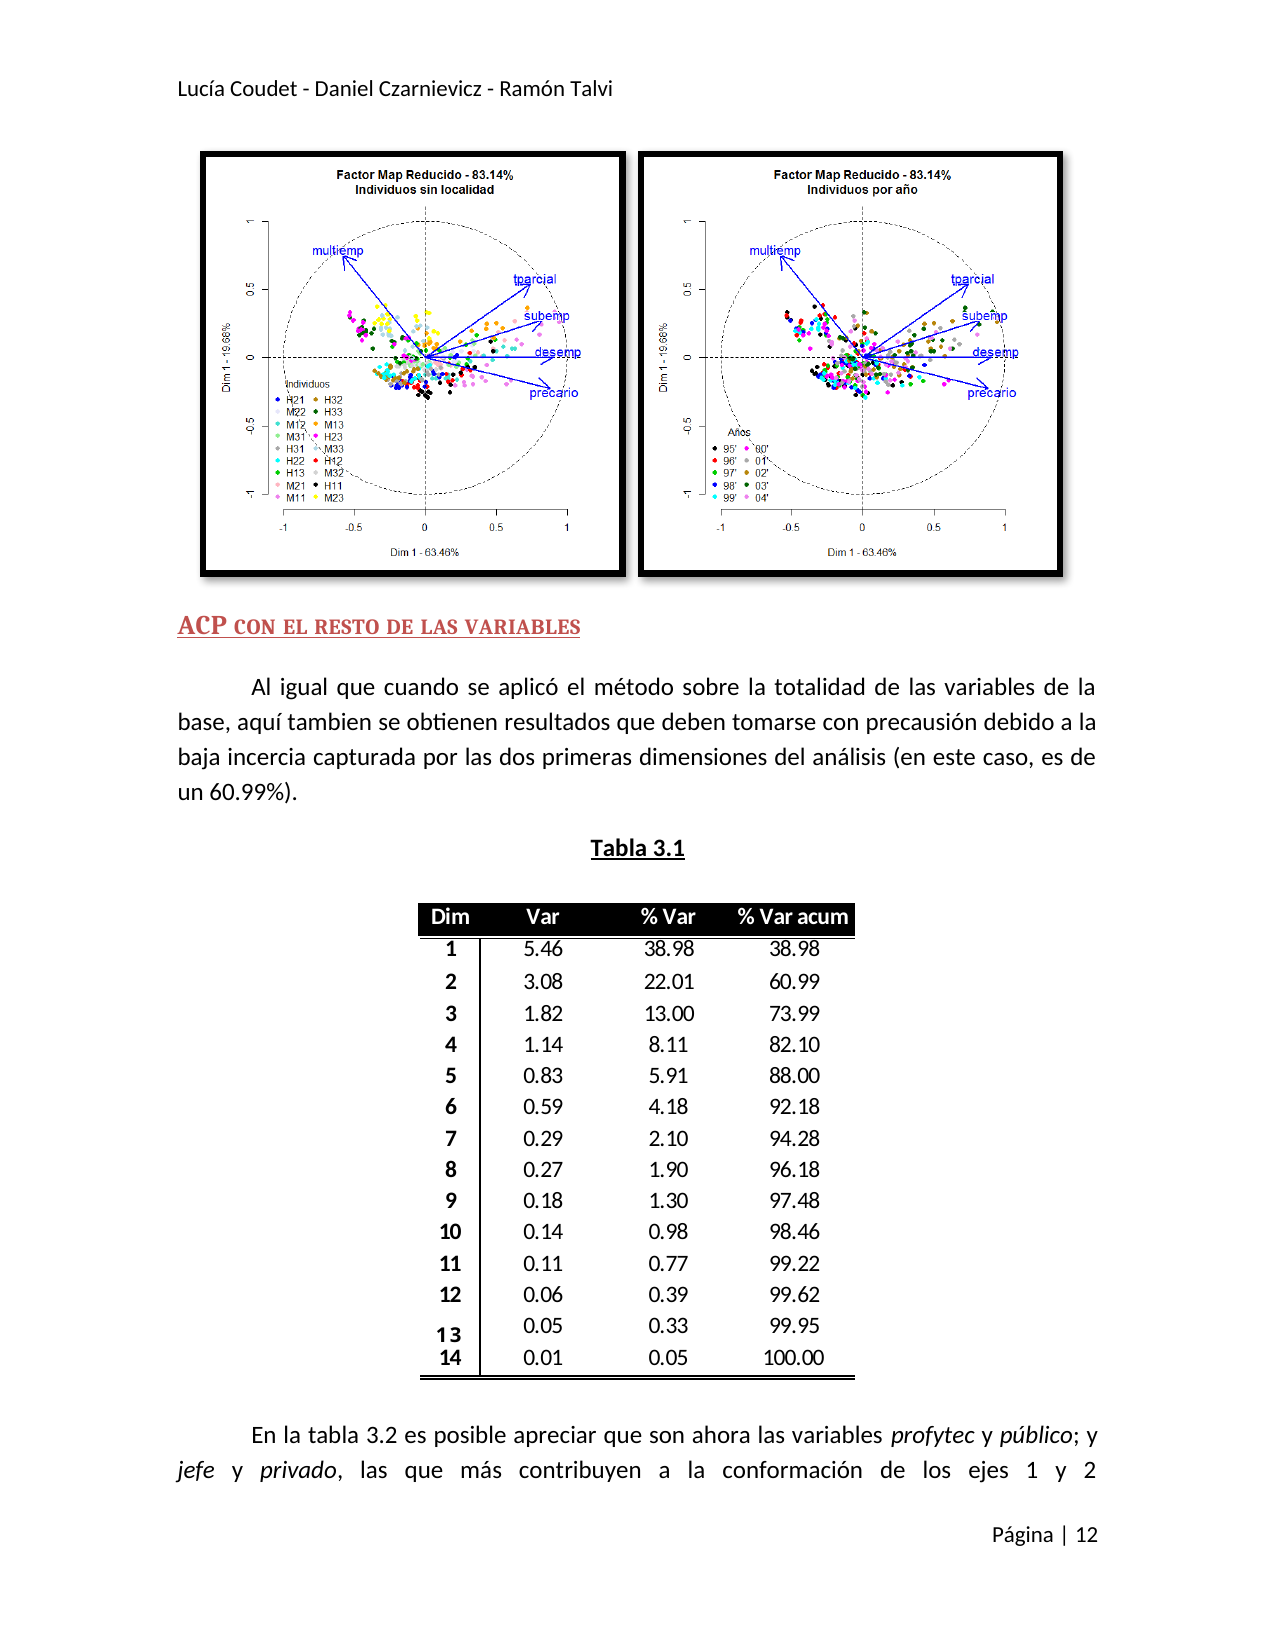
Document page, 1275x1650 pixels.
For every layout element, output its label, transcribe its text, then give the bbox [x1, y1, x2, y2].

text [177, 1419, 1098, 1485]
text Tabla 3.1 [177, 832, 1098, 862]
text Al igual que cuando se aplicó el método sobre la totalidad de las variables de la base, aquí tambien se obtienen resultados que deben tomarse con precausión debido a la baja incercia capturada por las dos primeras dimensiones del análisis (en este caso, es de un 60.99%). [177, 671, 1098, 807]
picture [644, 157, 1057, 570]
subtitle ACP con el resto de las variables [177, 610, 1098, 641]
picture [206, 157, 619, 570]
